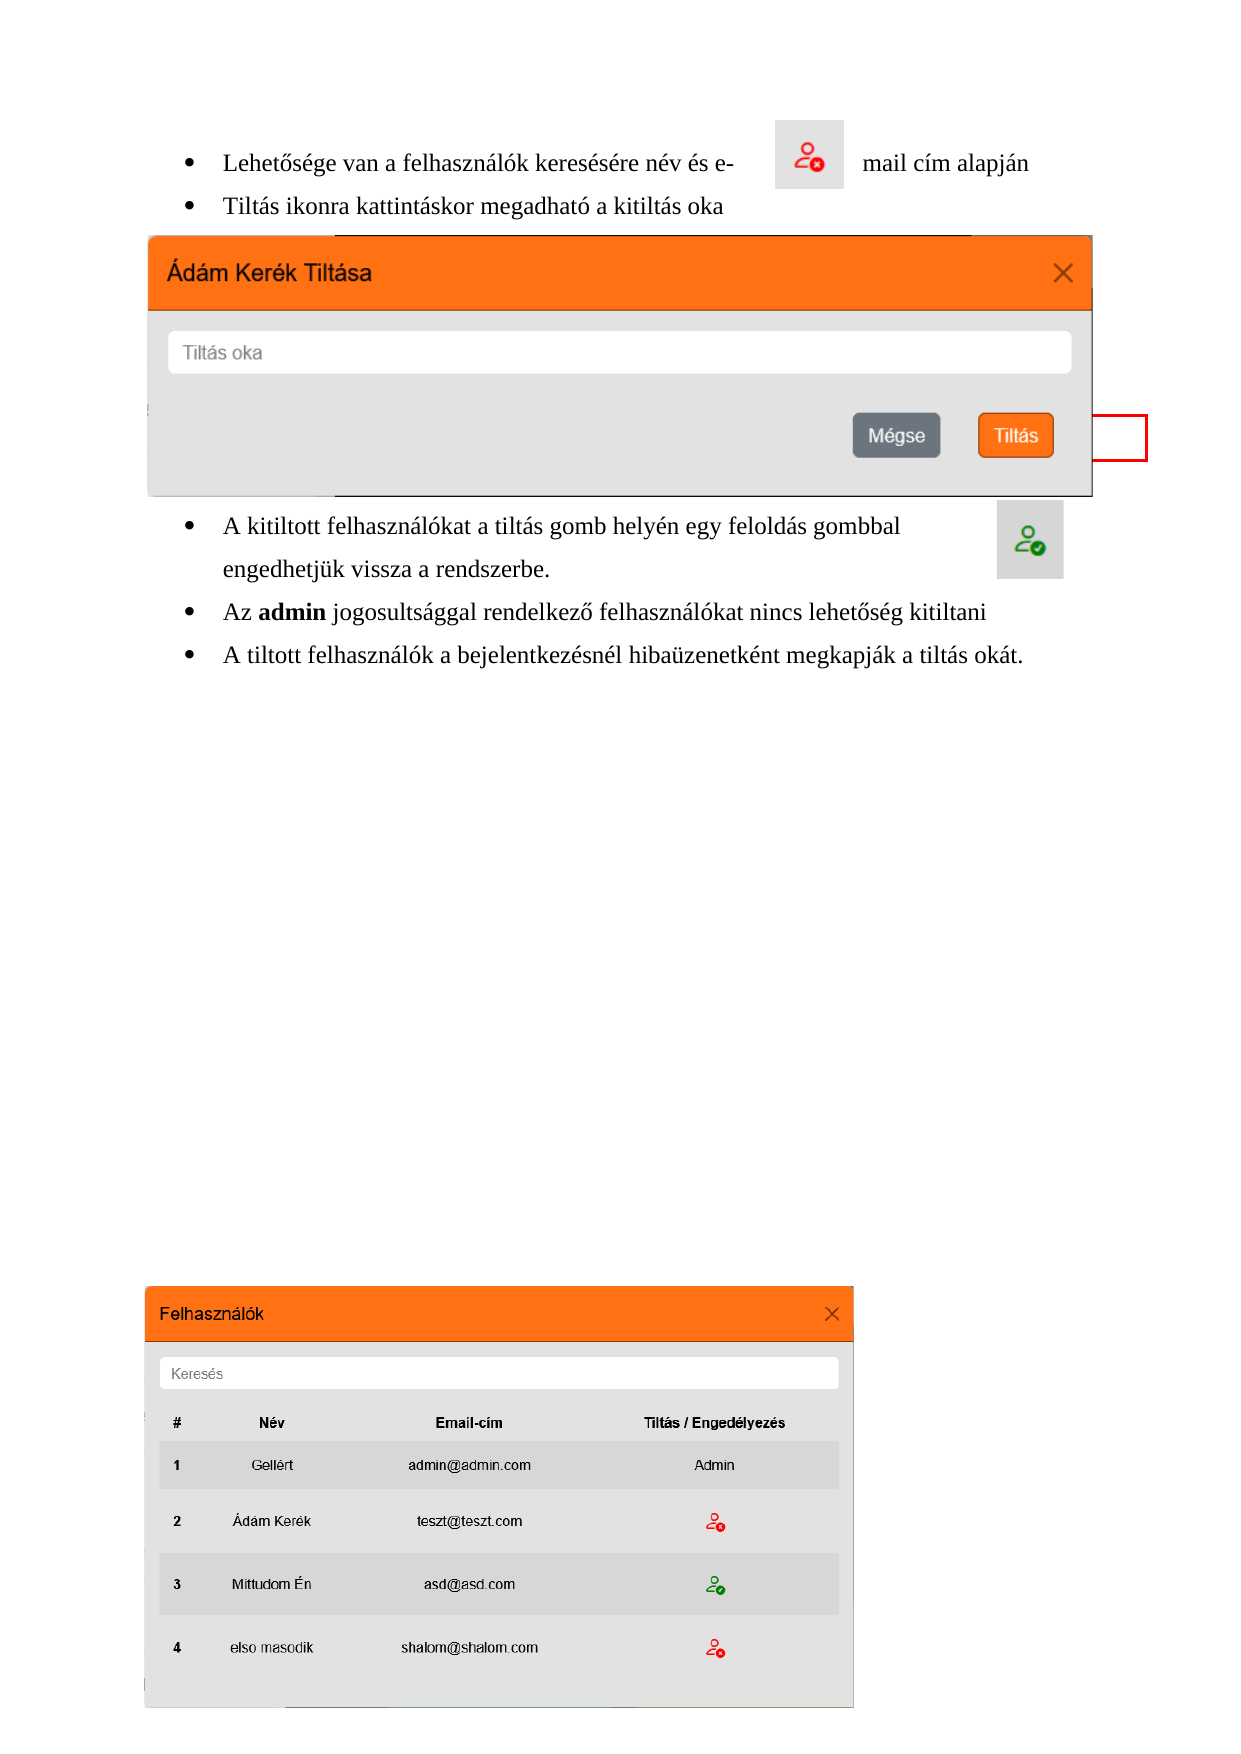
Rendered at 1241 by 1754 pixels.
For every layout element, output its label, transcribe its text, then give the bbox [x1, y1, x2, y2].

list Az admin jogosultsággal rendelkező felhasználókat nincs lehetőség kitiltani [185, 597, 1093, 626]
picture [147, 235, 1093, 497]
picture [144, 1286, 854, 1708]
list Tiltás ikonra kattintáskor megadható a kitiltás oka [185, 191, 1093, 219]
list A kitiltott felhasználókat a tiltás gomb helyén egy feloldás gombbal engedhetjük vissza a rendszerbe. [185, 497, 1093, 583]
list Lehetősége van a felhasználók keresésére név és e-mail cím alapján [844, 148, 1093, 176]
picture [996, 500, 1064, 579]
list Lehetősége van a felhasználók keresésére név és e-mail cím alapján [185, 148, 775, 176]
list A tiltott felhasználók a bejelentkezésnél hibaüzenetként megkapják a tiltás okát. [185, 640, 1093, 669]
picture [775, 120, 844, 189]
